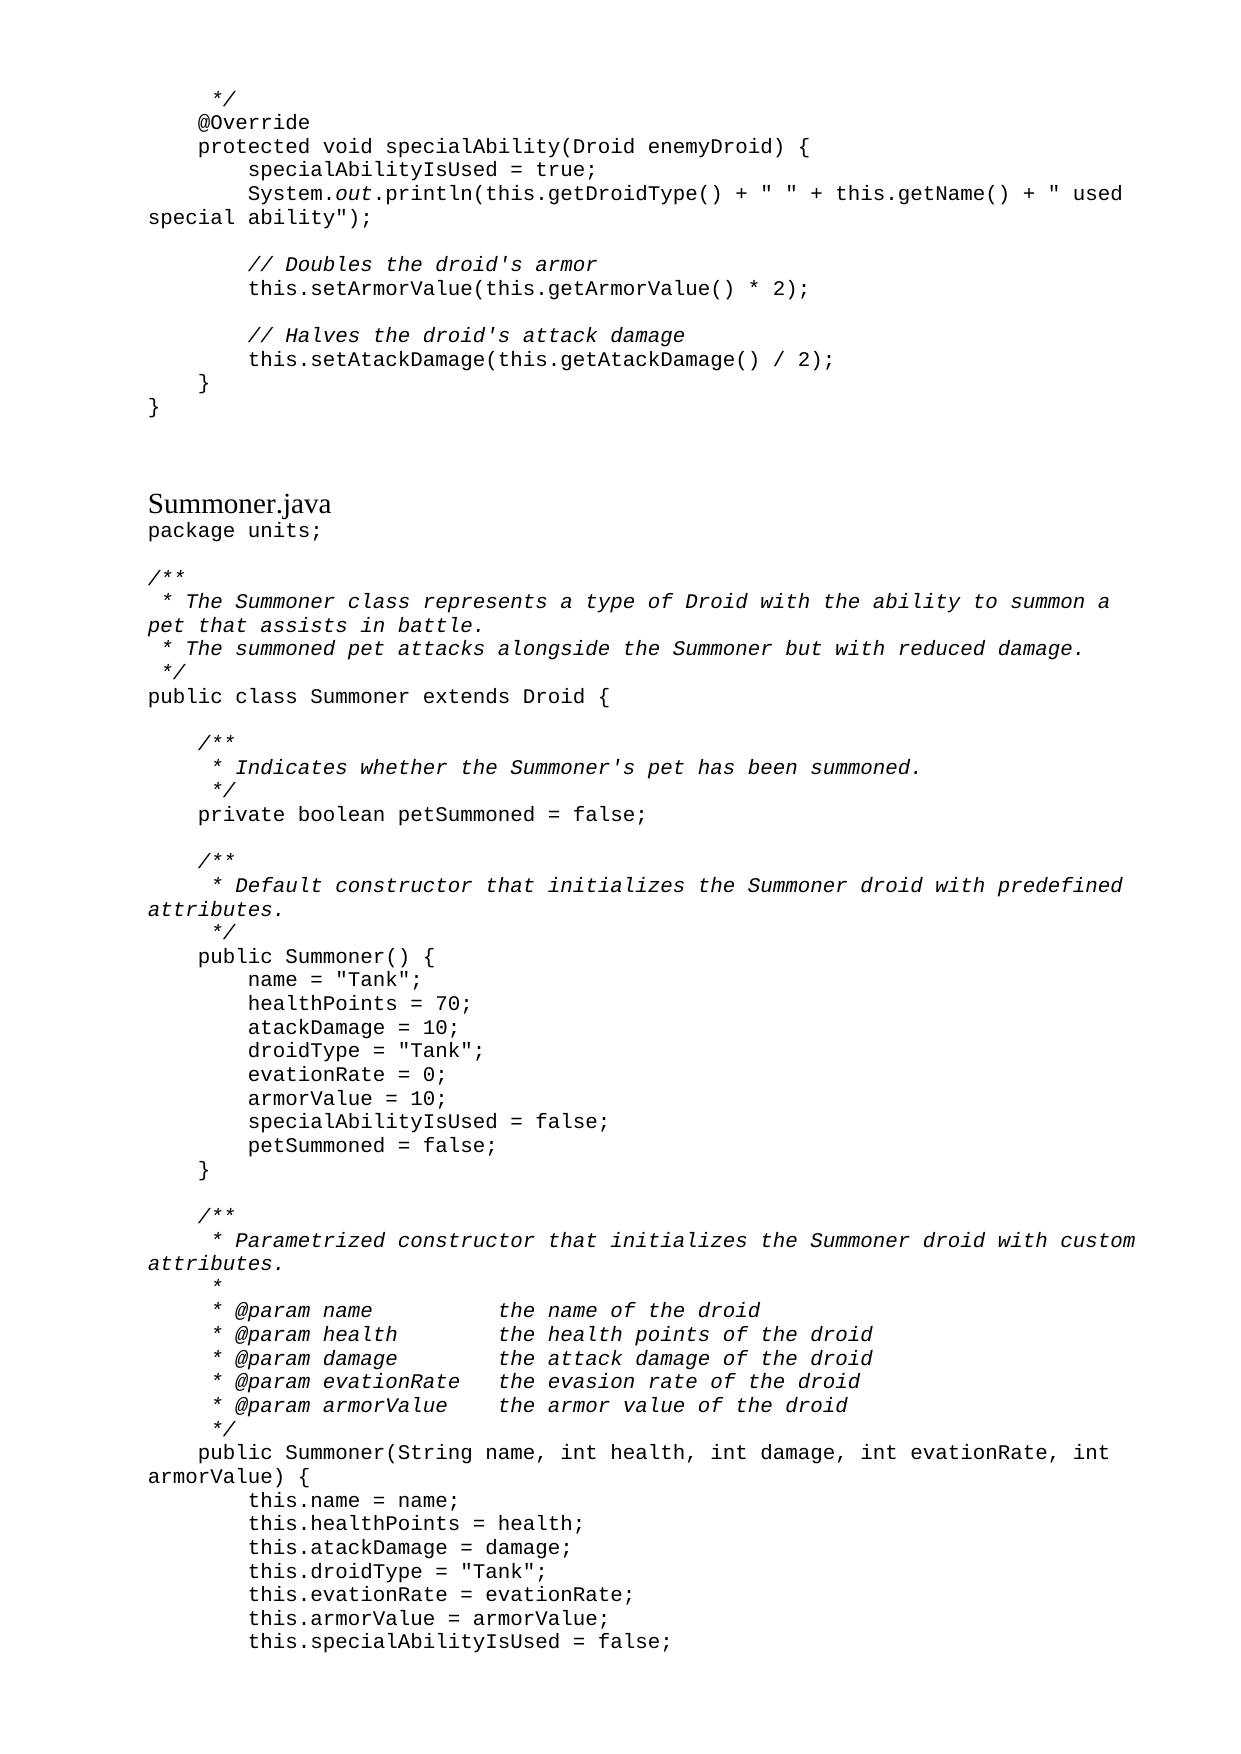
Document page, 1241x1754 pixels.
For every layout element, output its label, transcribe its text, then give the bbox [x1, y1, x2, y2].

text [148, 88, 1152, 419]
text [148, 520, 1152, 1655]
text Summoner.java [148, 487, 1152, 520]
